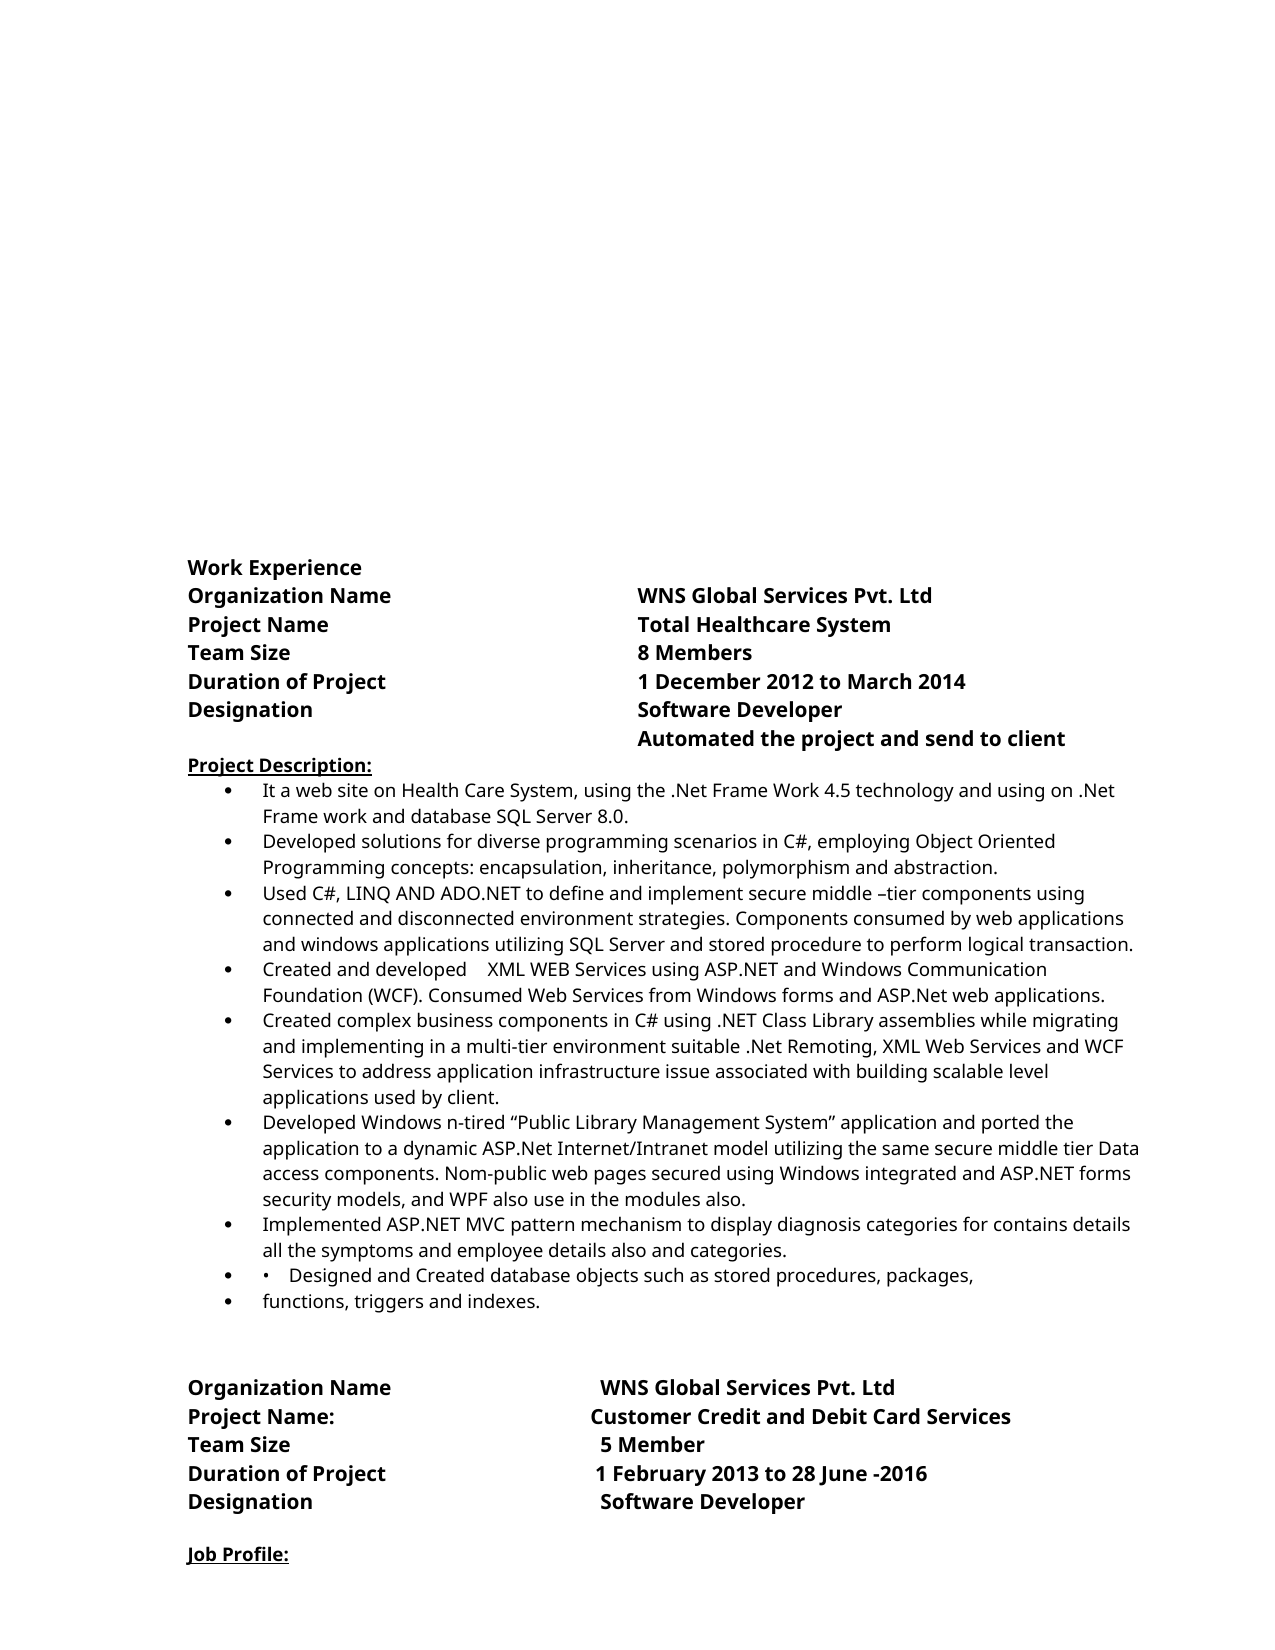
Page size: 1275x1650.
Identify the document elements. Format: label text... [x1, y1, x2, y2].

list It a web site on Health Care System, using the .Net Frame Work 4.5 technology and using on .Net Frame work and database SQL Server 8.0. [225, 778, 1144, 829]
text Project Name Total Healthcare System [187, 610, 1144, 638]
list Used C#, LINQ AND ADO.NET to define and implement secure middle –tier components using connected and disconnected environment strategies. Components consumed by web applications and windows applications utilizing SQL Server and stored procedure to perform logical transaction. [225, 880, 1144, 956]
list functions, triggers and indexes. [225, 1288, 1144, 1314]
list Developed solutions for diverse programming scenarios in C#, employing Object Oriented Programming concepts: encapsulation, inheritance, polymorphism and abstraction. [225, 829, 1144, 880]
list Implemented ASP.NET MVC pattern mechanism to display diagnosis categories for contains details all the symptoms and employee details also and categories. [225, 1212, 1144, 1263]
text Duration of Project 1 February 2013 to 28 June -2016 [187, 1459, 1144, 1487]
list Created complex business components in C# using .NET Class Library assemblies while migrating and implementing in a multi-tier environment suitable .Net Remoting, XML Web Services and WCF Services to address application infrastructure issue associated with building scalable level applications used by client. [225, 1007, 1144, 1109]
text Job Profile: [187, 1541, 1144, 1567]
text Team Size 8 Members [187, 638, 1144, 667]
text Work Experience [187, 553, 1144, 582]
list Developed Windows n-tired “Public Library Management System” application and ported the application to a dynamic ASP.Net Internet/Intranet model utilizing the same secure middle tier Data access components. Nom-public web pages secured using Windows integrated and ASP.NET forms security models, and WPF also use in the modules also. [225, 1109, 1144, 1212]
text Organization Name WNS Global Services Pvt. Ltd [187, 582, 1144, 610]
text Designation Software Developer [187, 1487, 1144, 1516]
text Project Description: [187, 752, 1144, 778]
text Project Name: Customer Credit and Debit Card Services [187, 1402, 1144, 1430]
text Automated the project and send to client [187, 724, 1144, 752]
text Team Size 5 Member [187, 1430, 1144, 1459]
text Designation Software Developer [187, 695, 1144, 724]
list • Designed and Created database objects such as stored procedures, packages, [225, 1263, 1144, 1288]
list Created and developed XML WEB Services using ASP.NET and Windows Communication Foundation (WCF). Consumed Web Services from Windows forms and ASP.Net web applications. [225, 956, 1144, 1007]
text Organization Name WNS Global Services Pvt. Ltd [187, 1373, 1144, 1402]
text Duration of Project 1 December 2012 to March 2014 [187, 667, 1144, 695]
